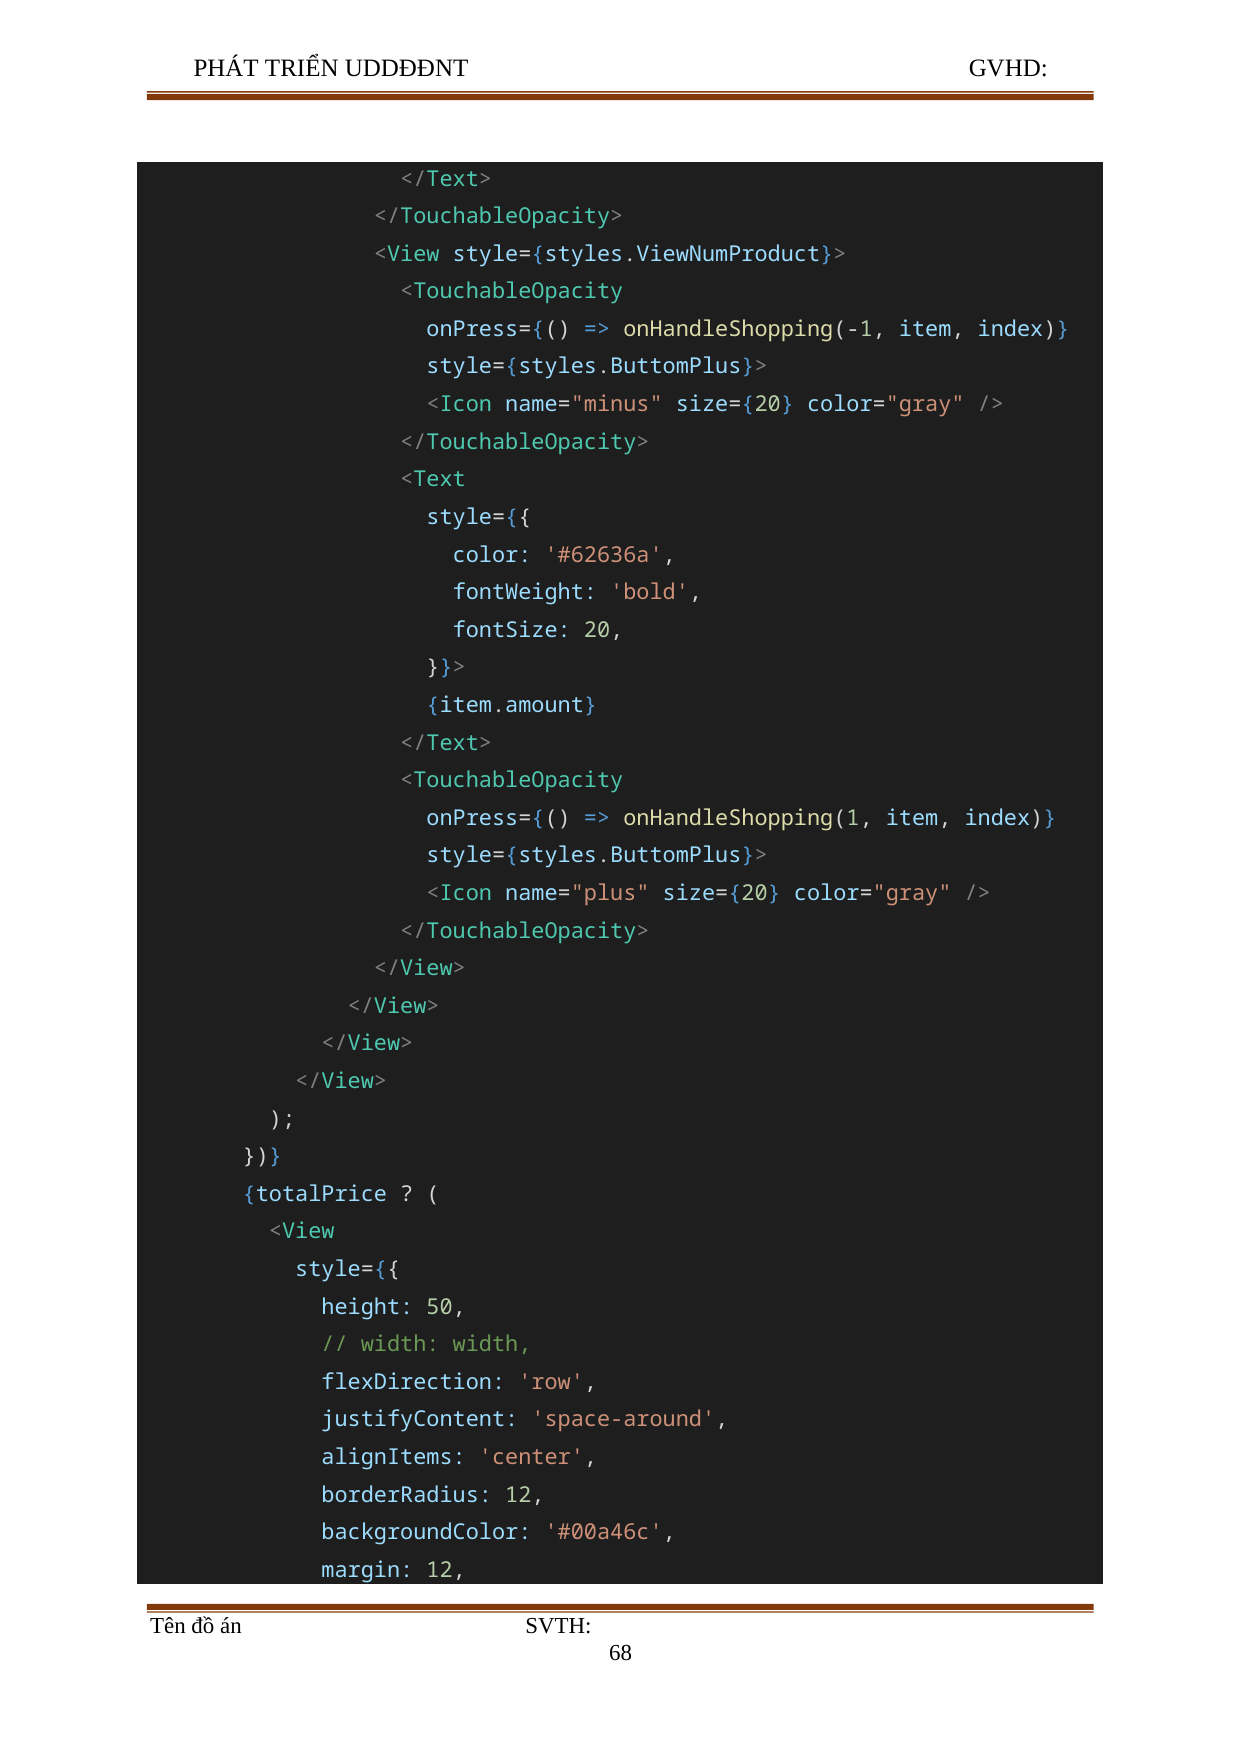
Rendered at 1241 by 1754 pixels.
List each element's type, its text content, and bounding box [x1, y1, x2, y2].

text <TouchableOpacity [137, 764, 1103, 794]
text <Text [137, 463, 1103, 493]
text style={styles.ButtomPlus}> [137, 351, 1103, 380]
text style={styles.ButtomPlus}> [137, 839, 1103, 869]
text fontWeight: 'bold', [137, 576, 1103, 606]
text style={{ [137, 501, 1103, 531]
text style={{ [137, 1253, 1103, 1283]
text </Text> [137, 162, 1103, 192]
text // width: width, [137, 1328, 1103, 1358]
text </View> [137, 952, 1103, 982]
text }}> [137, 651, 1103, 681]
text </View> [137, 1065, 1103, 1095]
text </TouchableOpacity> [137, 426, 1103, 456]
text fontSize: 20, [137, 614, 1103, 643]
text onPress={() => onHandleShopping(-1, item, index)} [137, 313, 1103, 343]
text </Text> [137, 727, 1103, 756]
text alignItems: 'center', [137, 1441, 1103, 1471]
text <TouchableOpacity [137, 275, 1103, 305]
text backgroundColor: '#00a46c', [137, 1516, 1103, 1546]
text </View> [137, 1027, 1103, 1057]
text flexDirection: 'row', [137, 1366, 1103, 1396]
text <Icon name="minus" size={20} color="gray" /> [137, 388, 1103, 418]
text onPress={() => onHandleShopping(1, item, index)} [137, 802, 1103, 832]
text })} [137, 1140, 1103, 1170]
text <View style={styles.ViewNumProduct}> [137, 238, 1103, 267]
text </TouchableOpacity> [137, 200, 1103, 230]
text <Icon name="plus" size={20} color="gray" /> [137, 877, 1103, 907]
text <View [137, 1215, 1103, 1245]
text height: 50, [137, 1291, 1103, 1320]
text justifyContent: 'space-around', [137, 1403, 1103, 1433]
text </View> [137, 990, 1103, 1019]
text color: '#62636a', [137, 538, 1103, 568]
text margin: 12, [137, 1554, 1103, 1584]
text </TouchableOpacity> [137, 914, 1103, 944]
text {item.amount} [137, 689, 1103, 719]
text {totalPrice ? ( [137, 1178, 1103, 1208]
text borderRadius: 12, [137, 1479, 1103, 1508]
text ); [137, 1103, 1103, 1132]
